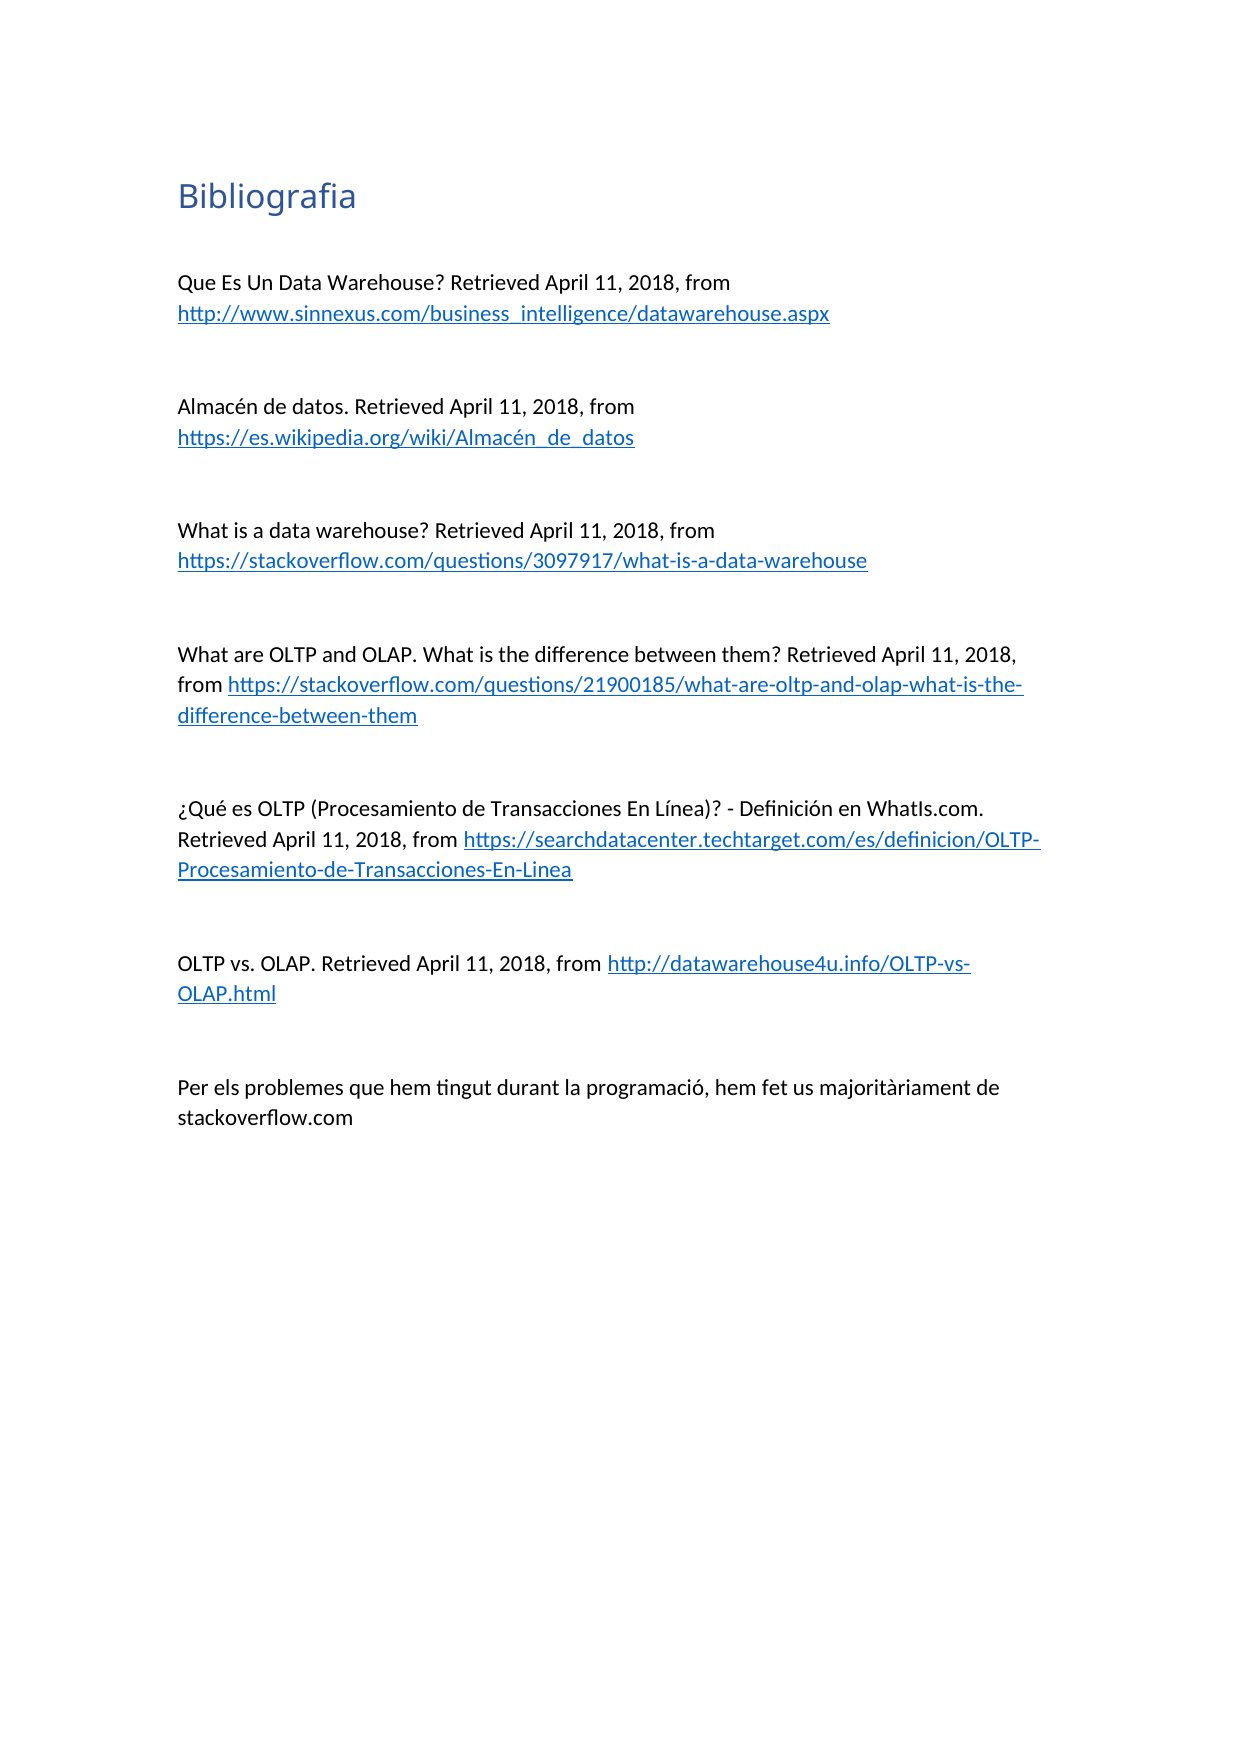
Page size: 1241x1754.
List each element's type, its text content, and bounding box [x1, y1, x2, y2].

text Que Es Un Data Warehouse? Retrieved April 11, 2018, from http://www.sinnexus.com/business_intelligence/datawarehouse.aspx [177, 268, 1063, 327]
text Per els problemes que hem tingut durant la programació, hem fet us majoritàriament de stackoverflow.com [177, 1073, 1063, 1131]
text Almacén de datos. Retrieved April 11, 2018, from https://es.wikipedia.org/wiki/Almacén_de_datos [177, 392, 1063, 451]
subtitle Bibliografia [177, 173, 1063, 218]
text What is a data warehouse? Retrieved April 11, 2018, from https://stackoverflow.com/questions/3097917/what-is-a-data-warehouse [177, 516, 1063, 574]
text ¿Qué es OLTP (Procesamiento de Transacciones En Línea)? - Definición en WhatIs.com. Retrieved April 11, 2018, from https://searchdatacenter.techtarget.com/es/definicion/OLTP-Procesamiento-de-Transacciones-En-Linea [177, 794, 1063, 883]
text What are OLTP and OLAP. What is the difference between them? Retrieved April 11, 2018, from https://stackoverflow.com/questions/21900185/what-are-oltp-and-olap-what-is-the-difference-between-them [177, 640, 1063, 729]
text OLTP vs. OLAP. Retrieved April 11, 2018, from http://datawarehouse4u.info/OLTP-vs-OLAP.html [177, 949, 1063, 1007]
